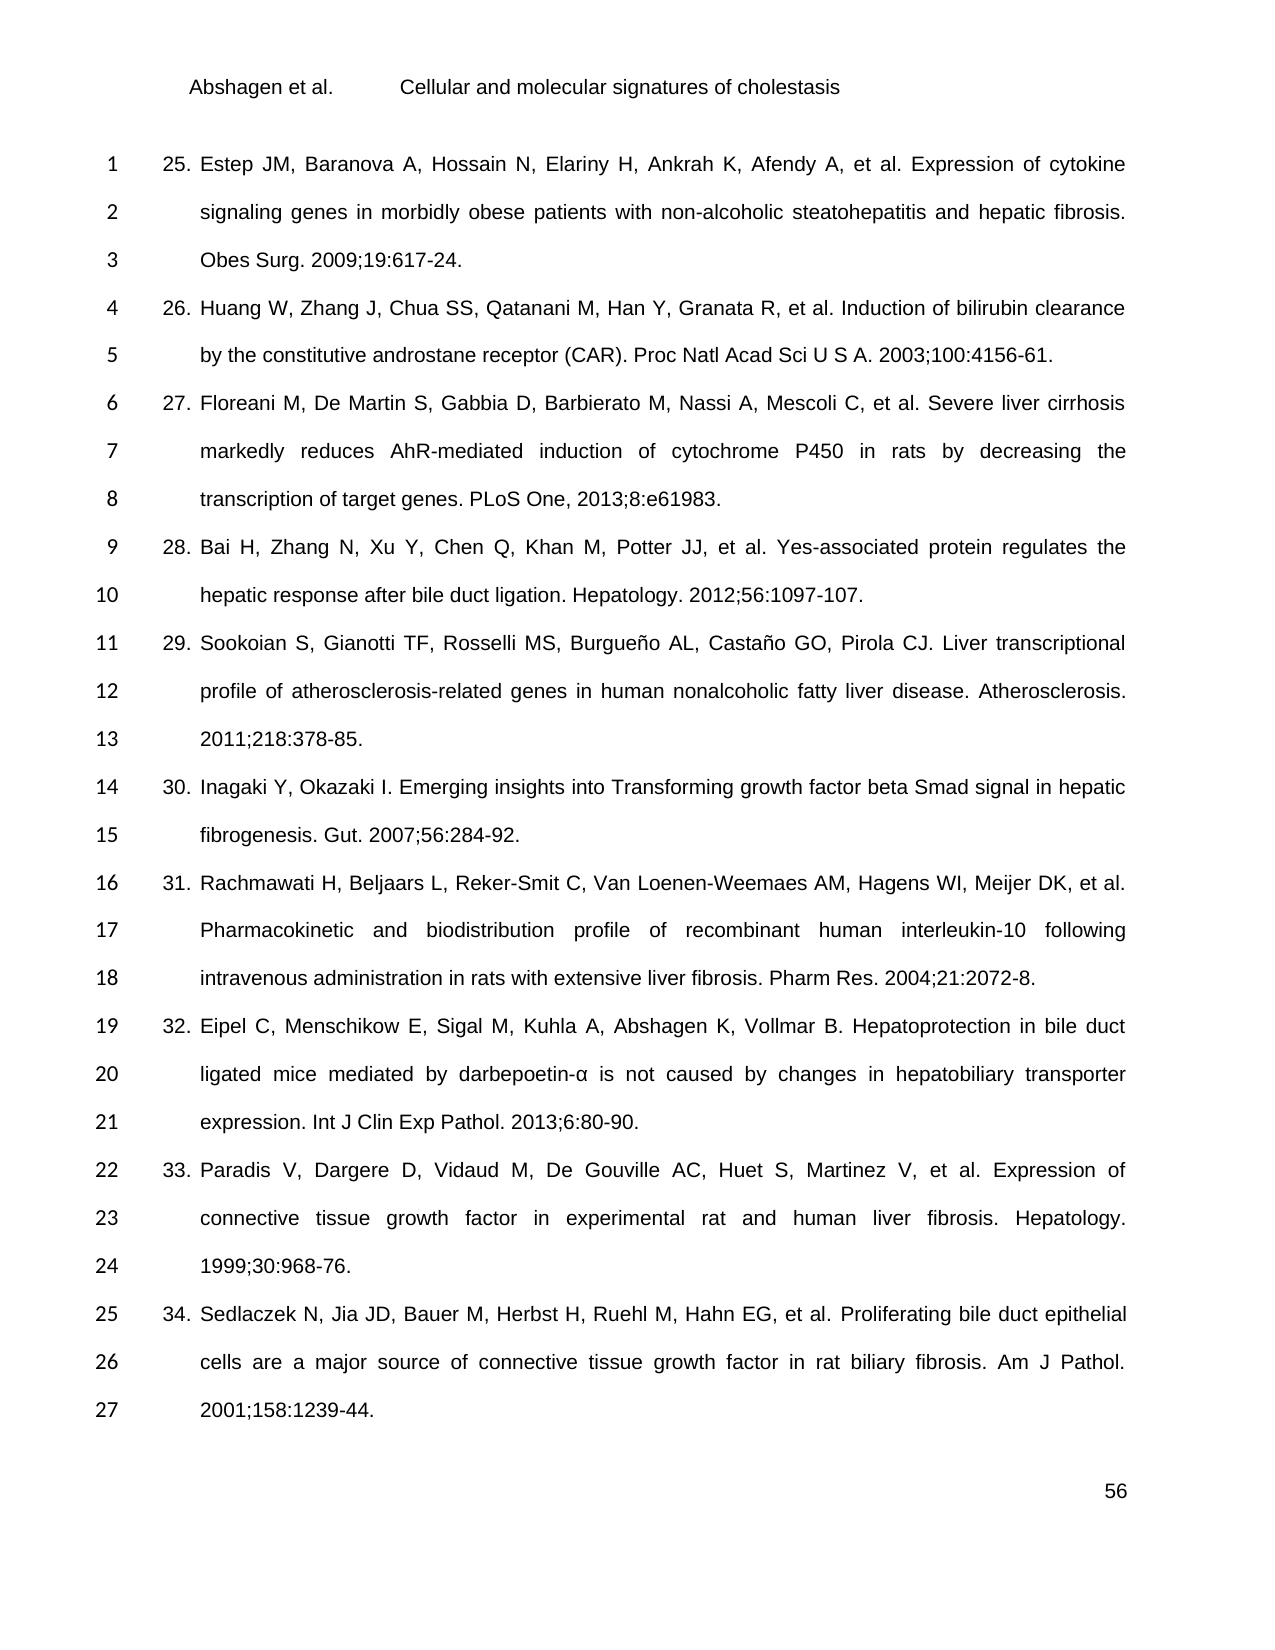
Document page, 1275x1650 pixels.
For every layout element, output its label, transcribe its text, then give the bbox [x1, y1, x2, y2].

list Paradis V, Dargere D, Vidaud M, De Gouville AC, Huet S, Martinez V, et al. Expression of connective tissue growth factor in experimental rat and human liver fibrosis. Hepatology. 1999;30:968-76. [162, 1158, 1127, 1278]
list Huang W, Zhang J, Chua SS, Qatanani M, Han Y, Granata R, et al. Induction of bilirubin clearance by the constitutive androstane receptor (CAR). Proc Natl Acad Sci U S A. 2003;100:4156-61. [162, 295, 1127, 367]
list Estep JM, Baranova A, Hossain N, Elariny H, Ankrah K, Afendy A, et al. Expression of cytokine signaling genes in morbidly obese patients with non-alcoholic steatohepatitis and hepatic fibrosis. Obes Surg. 2009;19:617-24. [162, 152, 1127, 271]
list Floreani M, De Martin S, Gabbia D, Barbierato M, Nassi A, Mescoli C, et al. Severe liver cirrhosis markedly reduces AhR-mediated induction of cytochrome P450 in rats by decreasing the transcription of target genes. PLoS One, 2013;8:e61983. [162, 391, 1127, 511]
list Sookoian S, Gianotti TF, Rosselli MS, Burgueño AL, Castaño GO, Pirola CJ. Liver transcriptional profile of atherosclerosis-related genes in human nonalcoholic fatty liver disease. Atherosclerosis. 2011;218:378-85. [162, 631, 1127, 751]
list Sedlaczek N, Jia JD, Bauer M, Herbst H, Ruehl M, Hahn EG, et al. Proliferating bile duct epithelial cells are a major source of connective tissue growth factor in rat biliary fibrosis. Am J Pathol. 2001;158:1239-44. [162, 1302, 1127, 1421]
list Eipel C, Menschikow E, Sigal M, Kuhla A, Abshagen K, Vollmar B. Hepatoprotection in bile duct ligated mice mediated by darbepoetin-α is not caused by changes in hepatobiliary transporter expression. Int J Clin Exp Pathol. 2013;6:80-90. [162, 1014, 1127, 1134]
list Inagaki Y, Okazaki I. Emerging insights into Transforming growth factor beta Smad signal in hepatic fibrogenesis. Gut. 2007;56:284-92. [162, 774, 1127, 846]
list Bai H, Zhang N, Xu Y, Chen Q, Khan M, Potter JJ, et al. Yes-associated protein regulates the hepatic response after bile duct ligation. Hepatology. 2012;56:1097-107. [162, 535, 1127, 607]
list Rachmawati H, Beljaars L, Reker-Smit C, Van Loenen-Weemaes AM, Hagens WI, Meijer DK, et al. Pharmacokinetic and biodistribution profile of recombinant human interleukin-10 following intravenous administration in rats with extensive liver fibrosis. Pharm Res. 2004;21:2072-8. [162, 870, 1127, 990]
